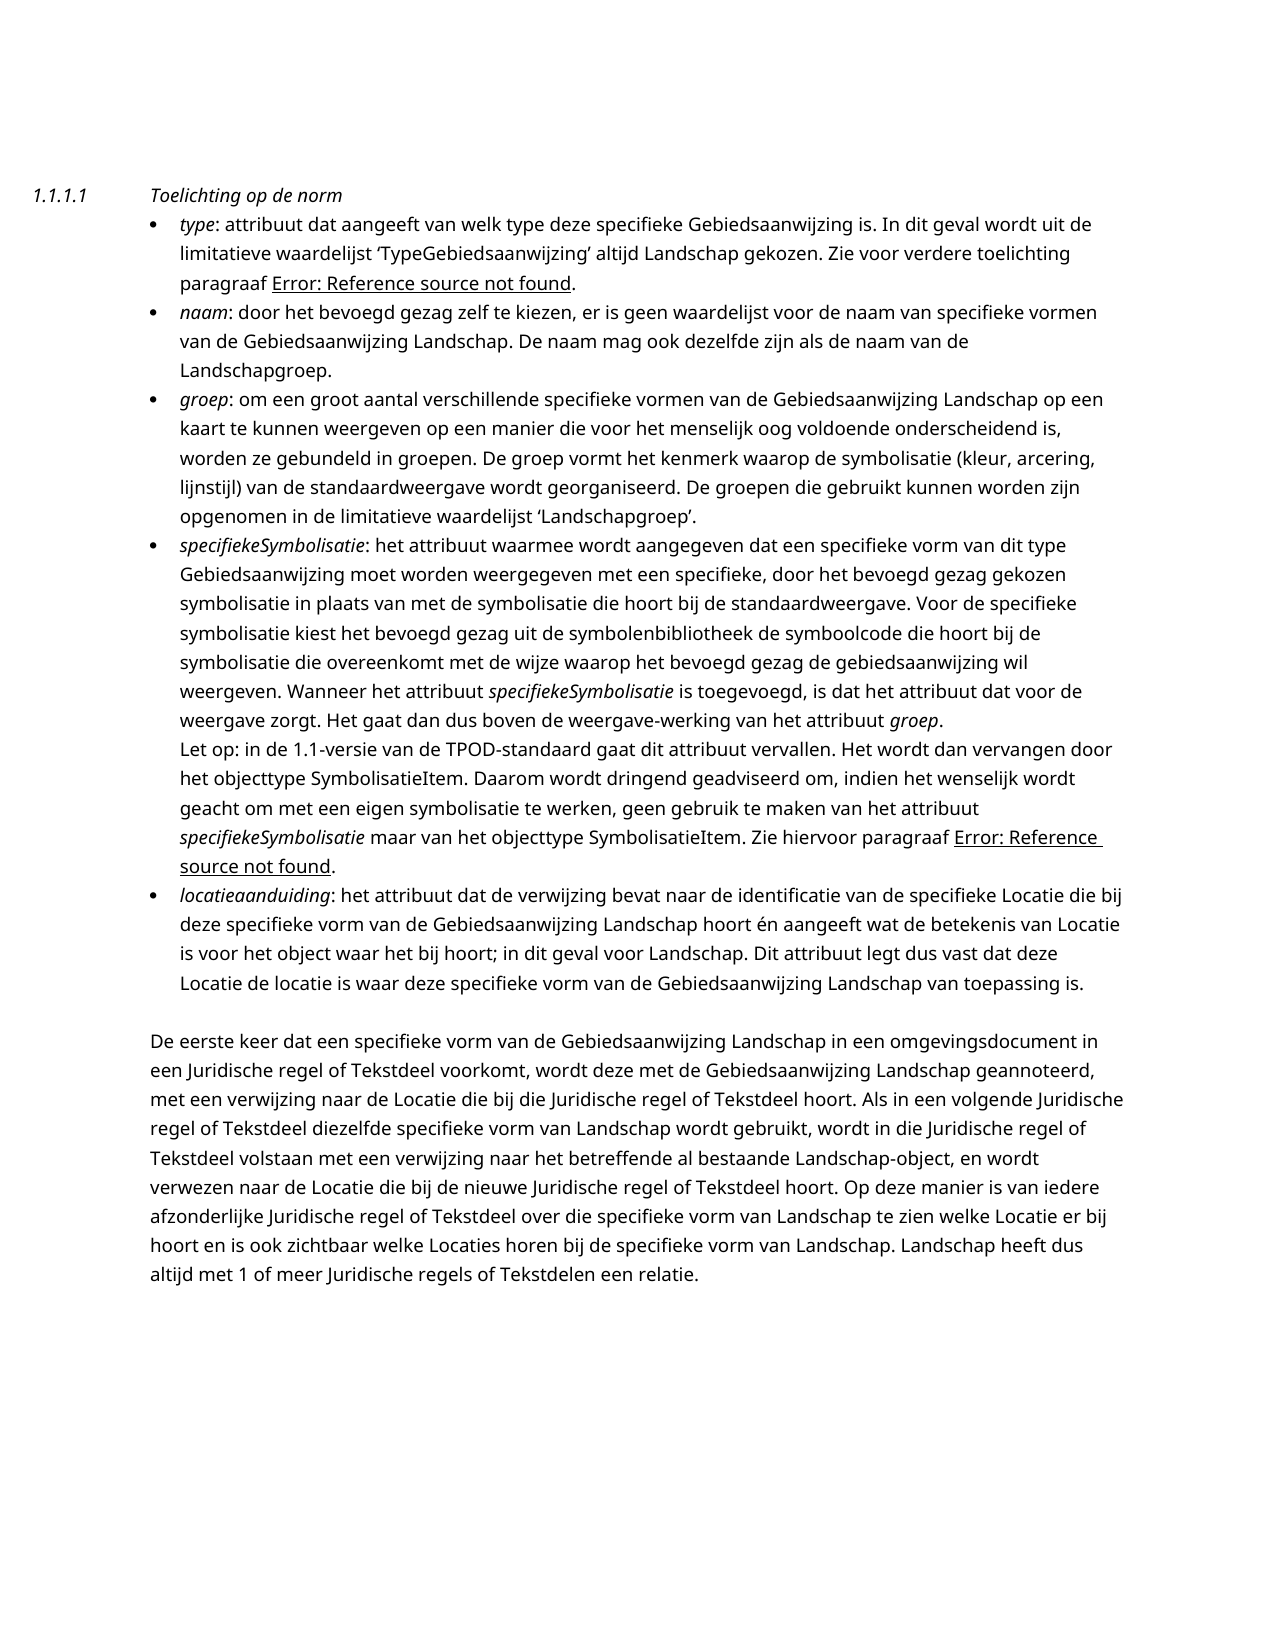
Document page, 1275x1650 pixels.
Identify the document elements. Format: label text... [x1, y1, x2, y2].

text De eerste keer dat een specifieke vorm van de Gebiedsaanwijzing Landschap in een omgevingsdocument in een Juridische regel of Tekstdeel voorkomt, wordt deze met de Gebiedsaanwijzing Landschap geannoteerd, met een verwijzing naar de Locatie die bij die Juridische regel of Tekstdeel hoort. Als in een volgende Juridische regel of Tekstdeel diezelfde specifieke vorm van Landschap wordt gebruikt, wordt in die Juridische regel of Tekstdeel volstaan met een verwijzing naar het betreffende al bestaande Landschap-object, en wordt verwezen naar de Locatie die bij de nieuwe Juridische regel of Tekstdeel hoort. Op deze manier is van iedere afzonderlijke Juridische regel of Tekstdeel over die specifieke vorm van Landschap te zien welke Locatie er bij hoort en is ook zichtbaar welke Locaties horen bij de specifieke vorm van Landschap. Landschap heeft dus altijd met 1 of meer Juridische regels of Tekstdelen een relatie. [150, 1025, 1125, 1287]
text specifiekeSymbolisatie: het attribuut waarmee wordt aangegeven dat een specifieke vorm van dit type Gebiedsaanwijzing moet worden weergegeven met een specifieke, door het bevoegd gezag gekozen symbolisatie in plaats van met de symbolisatie die hoort bij de standaardweergave. Voor de specifieke symbolisatie kiest het bevoegd gezag uit de symbolenbibliotheek de symboolcode die hoort bij de symbolisatie die overeenkomt met de wijze waarop het bevoegd gezag de gebiedsaanwijzing wil weergeven. Wanneer het attribuut specifiekeSymbolisatie is toegevoegd, is dat het attribuut dat voor de weergave zorgt. Het gaat dan dus boven de weergave-werking van het attribuut groep. Let op: in de 1.1-versie van de TPOD-standaard gaat dit attribuut vervallen. Het wordt dan vervangen door het objecttype SymbolisatieItem. Daarom wordt dringend geadviseerd om, indien het wenselijk wordt geacht om met een eigen symbolisatie te werken, geen gebruik te maken van het attribuut specifiekeSymbolisatie maar van het objecttype SymbolisatieItem. Zie hiervoor paragraaf 6.4.32. [150, 529, 1125, 879]
text groep: om een groot aantal verschillende specifieke vormen van de Gebiedsaanwijzing Landschap op een kaart te kunnen weergeven op een manier die voor het menselijk oog voldoende onderscheidend is, worden ze gebundeld in groepen. De groep vormt het kenmerk waarop de symbolisatie (kleur, arcering, lijnstijl) van de standaardweergave wordt georganiseerd. De groepen die gebruikt kunnen worden zijn opgenomen in de limitatieve waardelijst ‘Landschapgroep’. [150, 383, 1125, 529]
subtitle Toelichting op de norm [32, 179, 1125, 208]
text naam: door het bevoegd gezag zelf te kiezen, er is geen waardelijst voor de naam van specifieke vormen van de Gebiedsaanwijzing Landschap. De naam mag ook dezelfde zijn als de naam van de Landschapgroep. [150, 296, 1125, 383]
text locatieaanduiding: het attribuut dat de verwijzing bevat naar de identificatie van de specifieke Locatie die bij deze specifieke vorm van de Gebiedsaanwijzing Landschap hoort én aangeeft wat de betekenis van Locatie is voor het object waar het bij hoort; in dit geval voor Landschap. Dit attribuut legt dus vast dat deze Locatie de locatie is waar deze specifieke vorm van de Gebiedsaanwijzing Landschap van toepassing is. [150, 879, 1125, 996]
